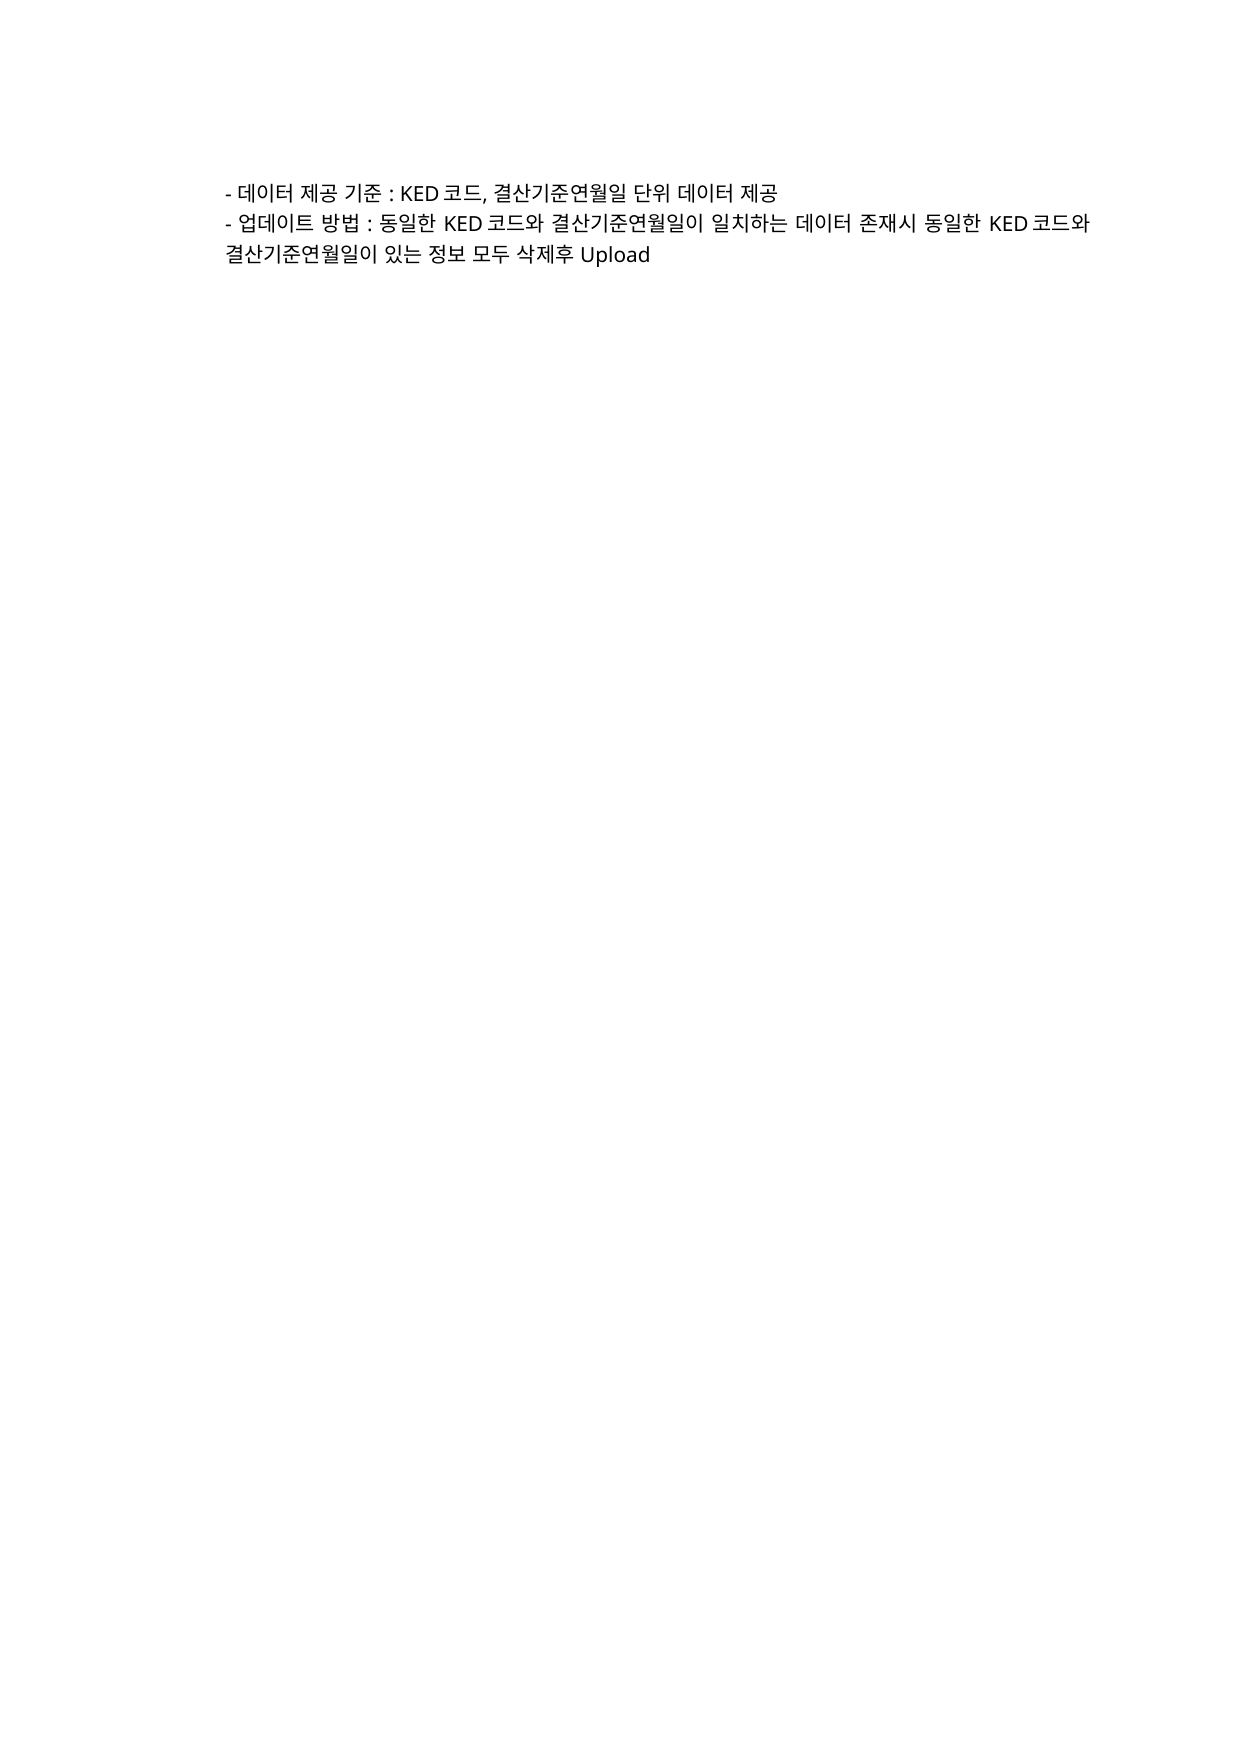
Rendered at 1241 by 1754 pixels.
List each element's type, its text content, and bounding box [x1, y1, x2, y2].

text - 업데이트 방법 : 동일한 KED코드와 결산기준연월일이 일치하는 데이터 존재시 동일한 KED코드와 결산기준연월일이 있는 정보 모두 삭제후 Upload [225, 207, 1090, 268]
text - 데이터 제공 기준 : KED코드, 결산기준연월일 단위 데이터 제공 [225, 177, 1090, 207]
